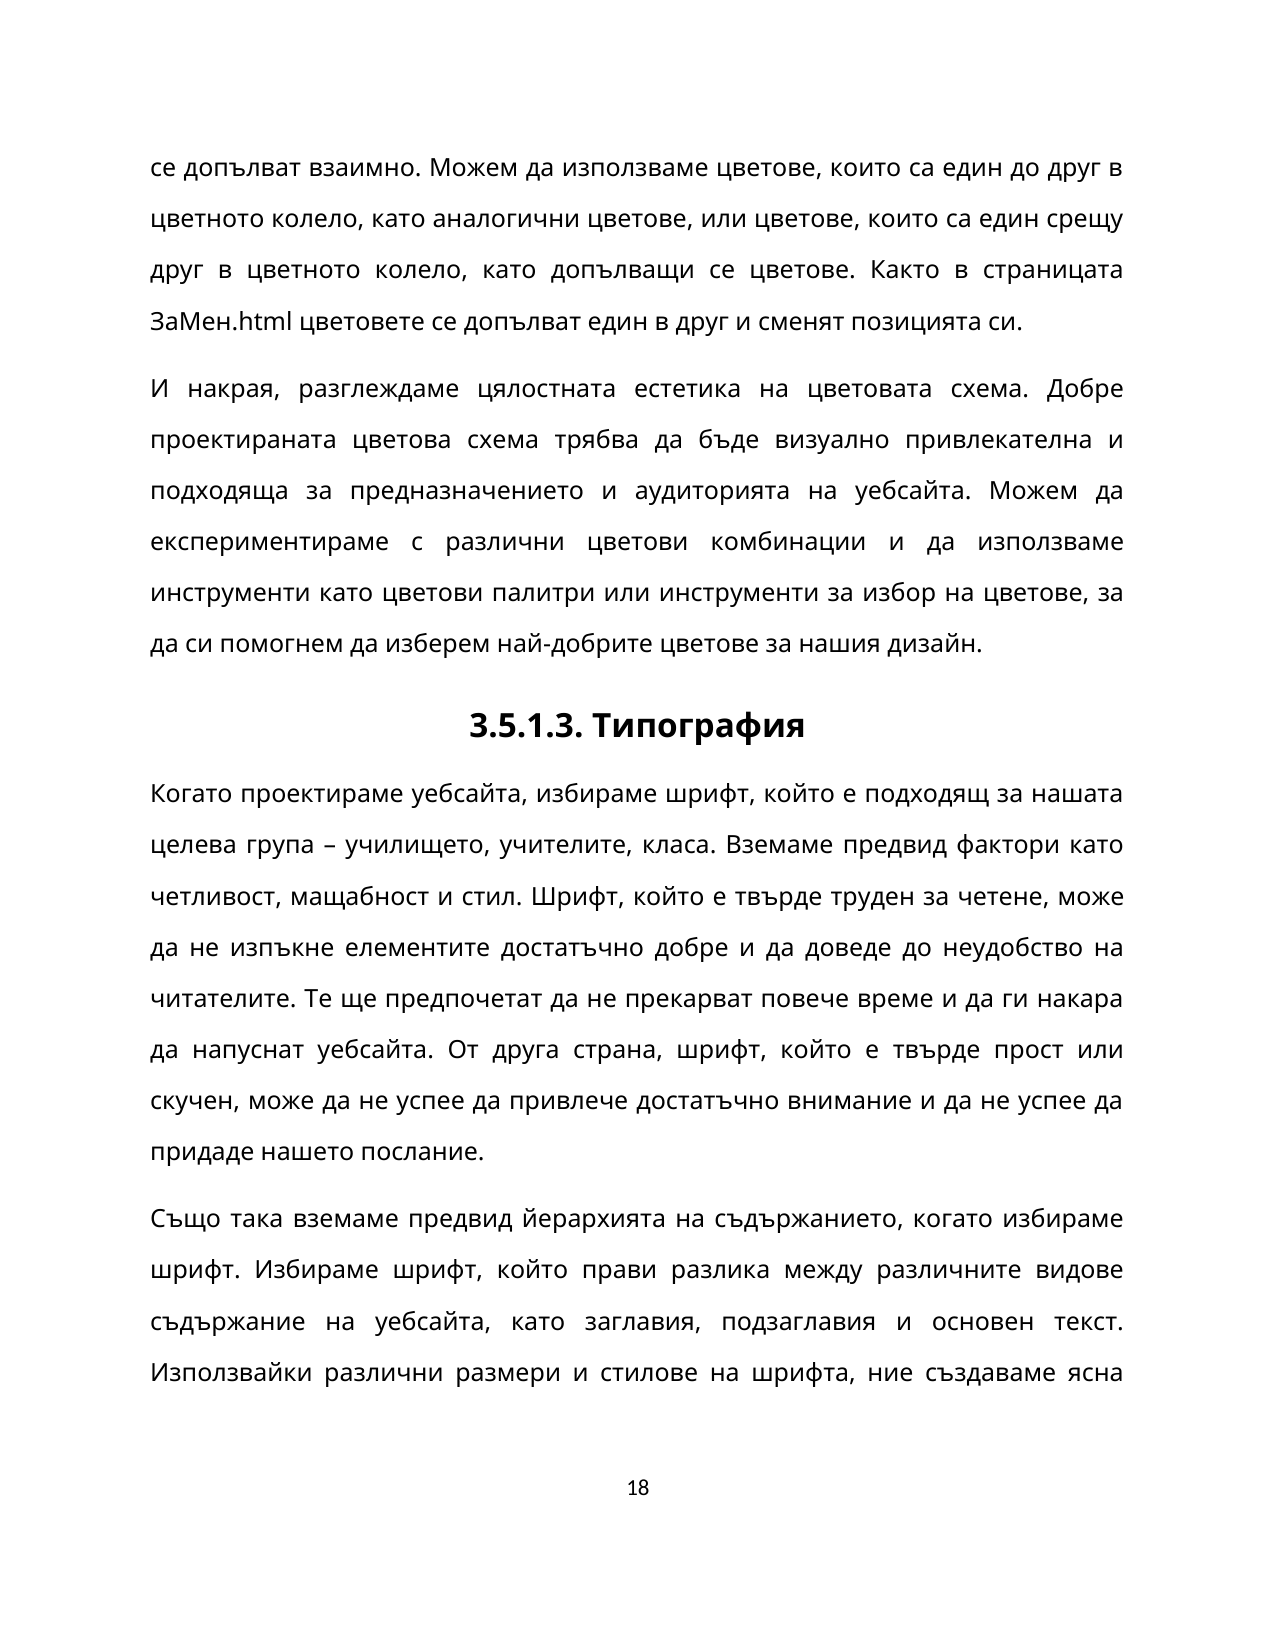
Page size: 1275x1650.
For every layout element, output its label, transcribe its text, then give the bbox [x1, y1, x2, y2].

subtitle 3.5.1.3. Типография [150, 702, 1125, 747]
text И накрая, разглеждаме цялостната естетика на цветовата схема. Добре проектираната цветова схема трябва да бъде визуално привлекателна и подходяща за предназначението и аудиторията на уебсайта. Можем да експериментираме с различни цветови комбинации и да използваме инструменти като цветови палитри или инструменти за избор на цветове, за да си помогнем да изберем най-добрите цветове за нашия дизайн. [150, 371, 1125, 660]
text Когато проектираме уебсайта, избираме шрифт, който е подходящ за нашата целева група – училището, учителите, класа. Вземаме предвид фактори като четливост, мащабност и стил. Шрифт, който е твърде труден за четене, може да не изпъкне елементите достатъчно добре и да доведе до неудобство на читателите. Те ще предпочетат да не прекарват повече време и да ги накара да напуснат уебсайта. От друга страна, шрифт, който е твърде прост или скучен, може да не успее да привлече достатъчно внимание и да не успее да придаде нашето послание. [150, 776, 1125, 1167]
